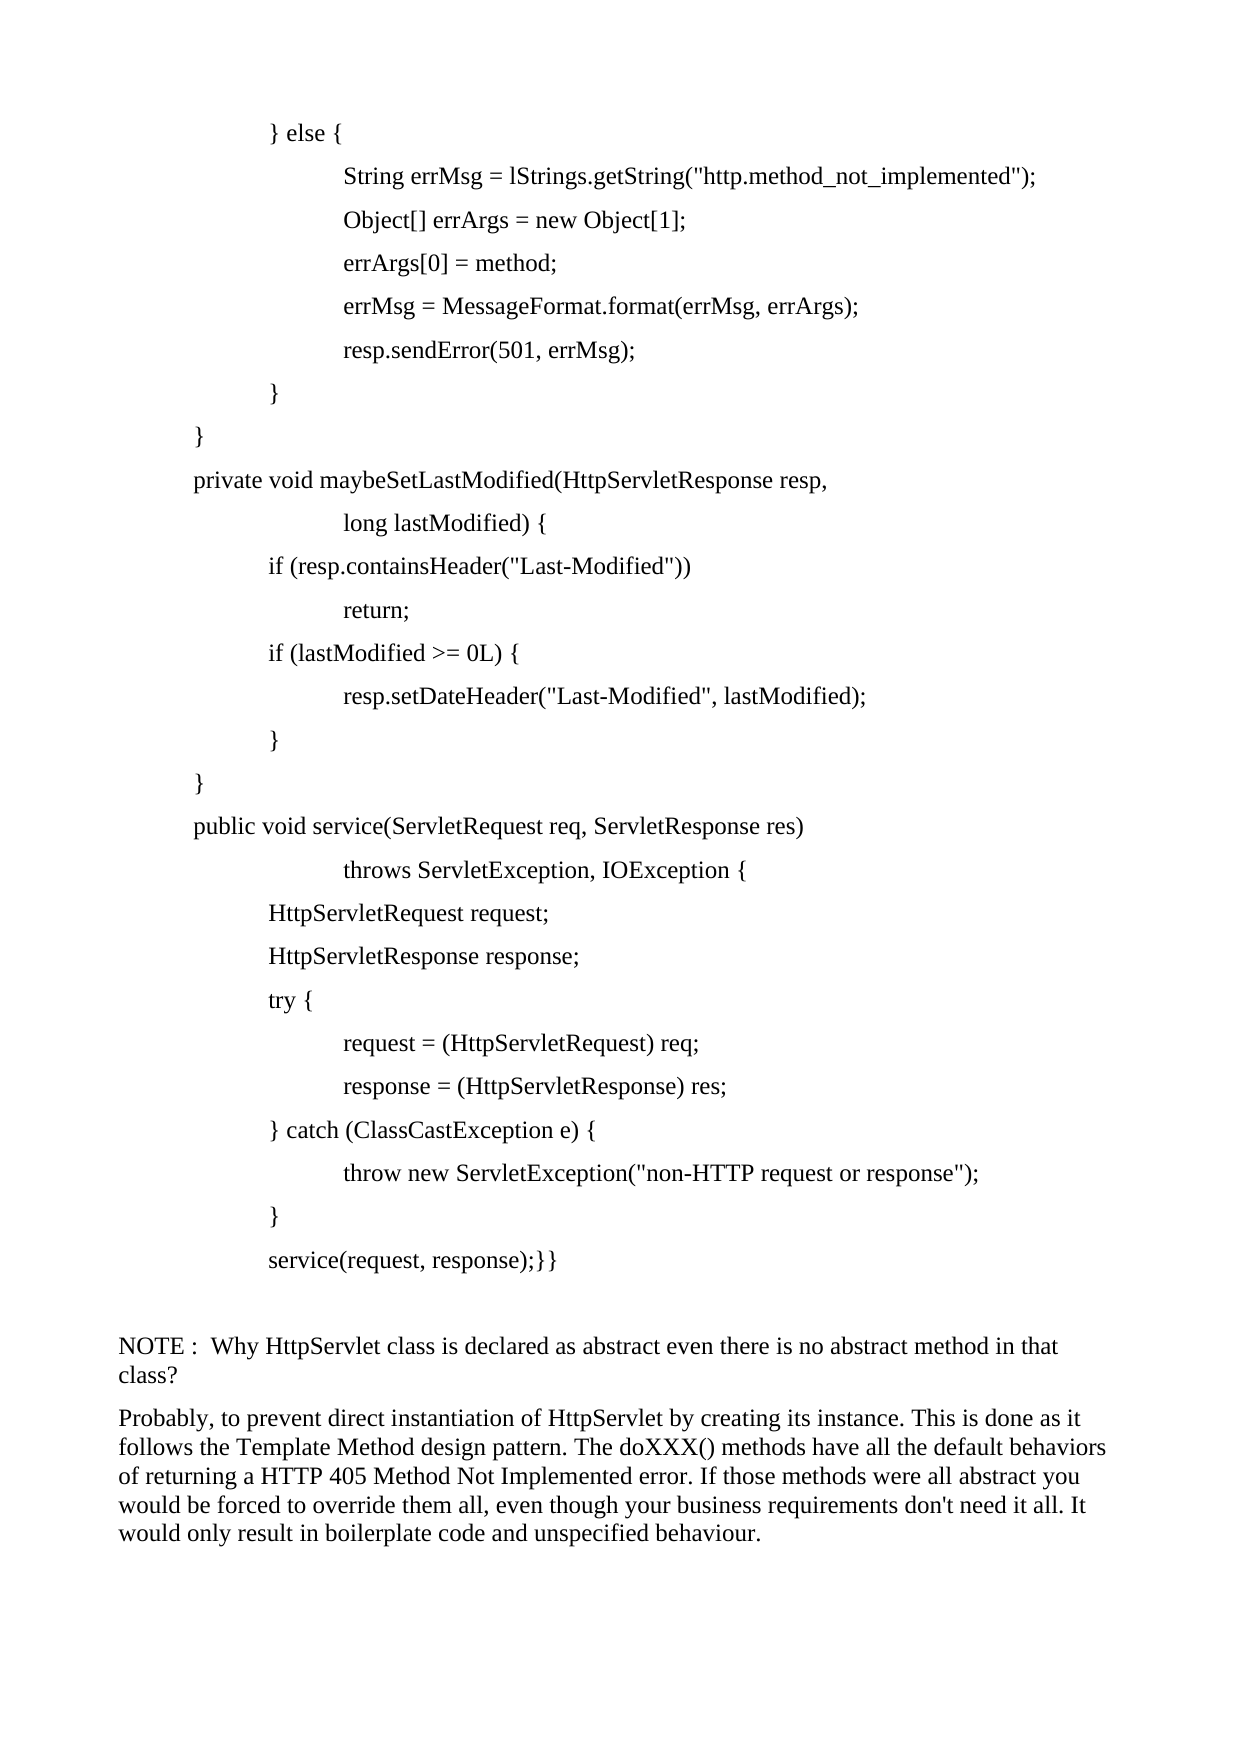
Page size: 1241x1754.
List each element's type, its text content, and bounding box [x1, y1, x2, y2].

text } else { [118, 118, 1122, 147]
text if (lastModified >= 0L) { [118, 638, 1122, 667]
text response = (HttpServletResponse) res; [118, 1071, 1122, 1100]
text } [118, 378, 1122, 407]
text long lastModified) { [118, 508, 1122, 537]
text } [118, 1201, 1122, 1230]
text resp.sendError(501, errMsg); [118, 335, 1122, 363]
text HttpServletRequest request; [118, 898, 1122, 927]
text public void service(ServletRequest req, ServletResponse res) [118, 811, 1122, 840]
text private void maybeSetLastModified(HttpServletResponse resp, [118, 465, 1122, 493]
text service(request, response);}} [118, 1245, 1122, 1273]
text Probably, to prevent direct instantiation of HttpServlet by creating its instance. This is done as it follows the Template Method design pattern. The doXXX() methods have all the default behaviors of returning a HTTP 405 Method Not Implemented error. If those methods were all abstract you would be forced to override them all, even though your business requirements don't need it all. It would only result in boilerplate code and unspecified behaviour. [118, 1403, 1122, 1547]
text HttpServletResponse response; [118, 941, 1122, 970]
text } [118, 768, 1122, 797]
text resp.setDateHeader("Last-Modified", lastModified); [118, 681, 1122, 710]
text NOTE : Why HttpServlet class is declared as abstract even there is no abstract method in that class? [118, 1331, 1122, 1389]
text errArgs[0] = method; [118, 248, 1122, 277]
text String errMsg = lStrings.getString("http.method_not_implemented"); [118, 161, 1122, 190]
text throws ServletException, IOException { [118, 855, 1122, 883]
text } [118, 725, 1122, 753]
text request = (HttpServletRequest) req; [118, 1028, 1122, 1057]
text Object[] errArgs = new Object[1]; [118, 205, 1122, 233]
text } [118, 421, 1122, 450]
text return; [118, 595, 1122, 623]
text } catch (ClassCastException e) { [118, 1115, 1122, 1143]
text errMsg = MessageFormat.format(errMsg, errArgs); [118, 291, 1122, 320]
text throw new ServletException("non-HTTP request or response"); [118, 1158, 1122, 1187]
text try { [118, 985, 1122, 1013]
text if (resp.containsHeader("Last-Modified")) [118, 551, 1122, 580]
